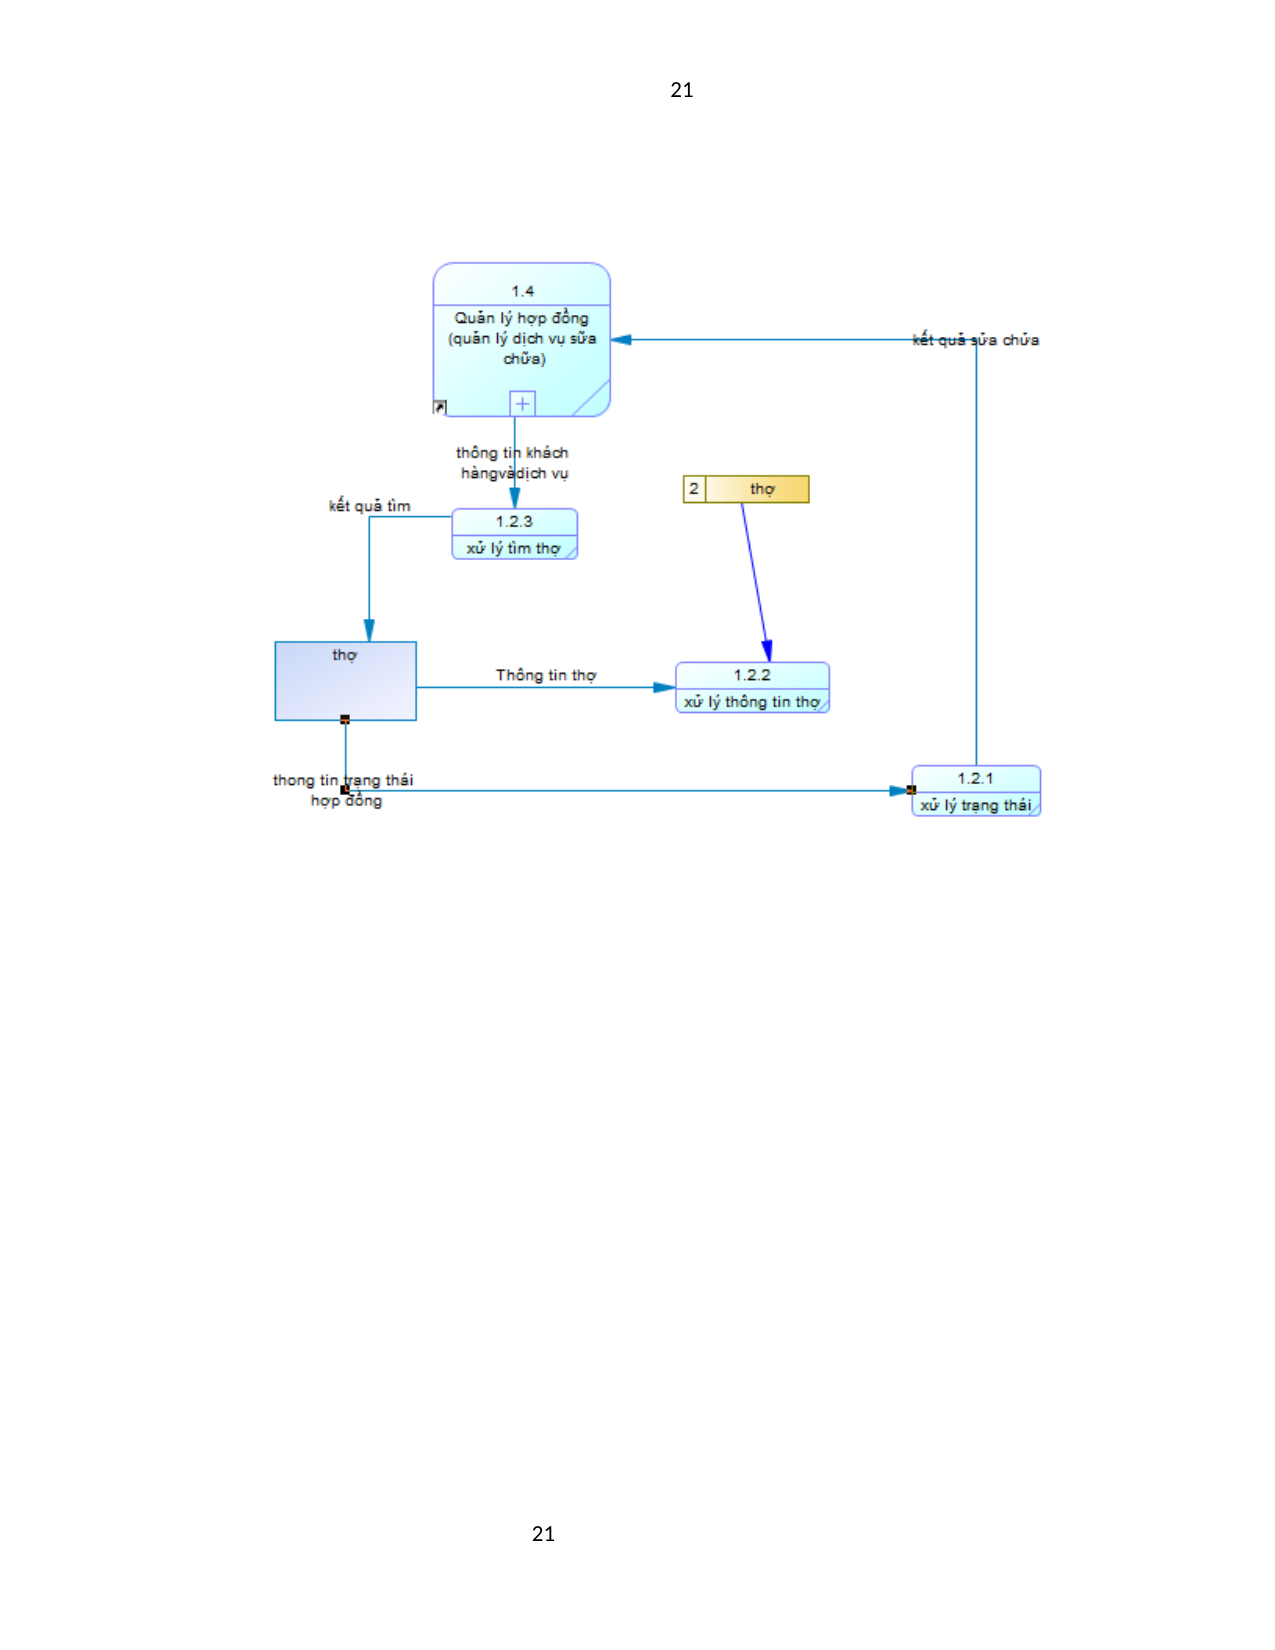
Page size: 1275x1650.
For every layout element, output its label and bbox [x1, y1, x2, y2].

picture [206, 206, 1123, 878]
